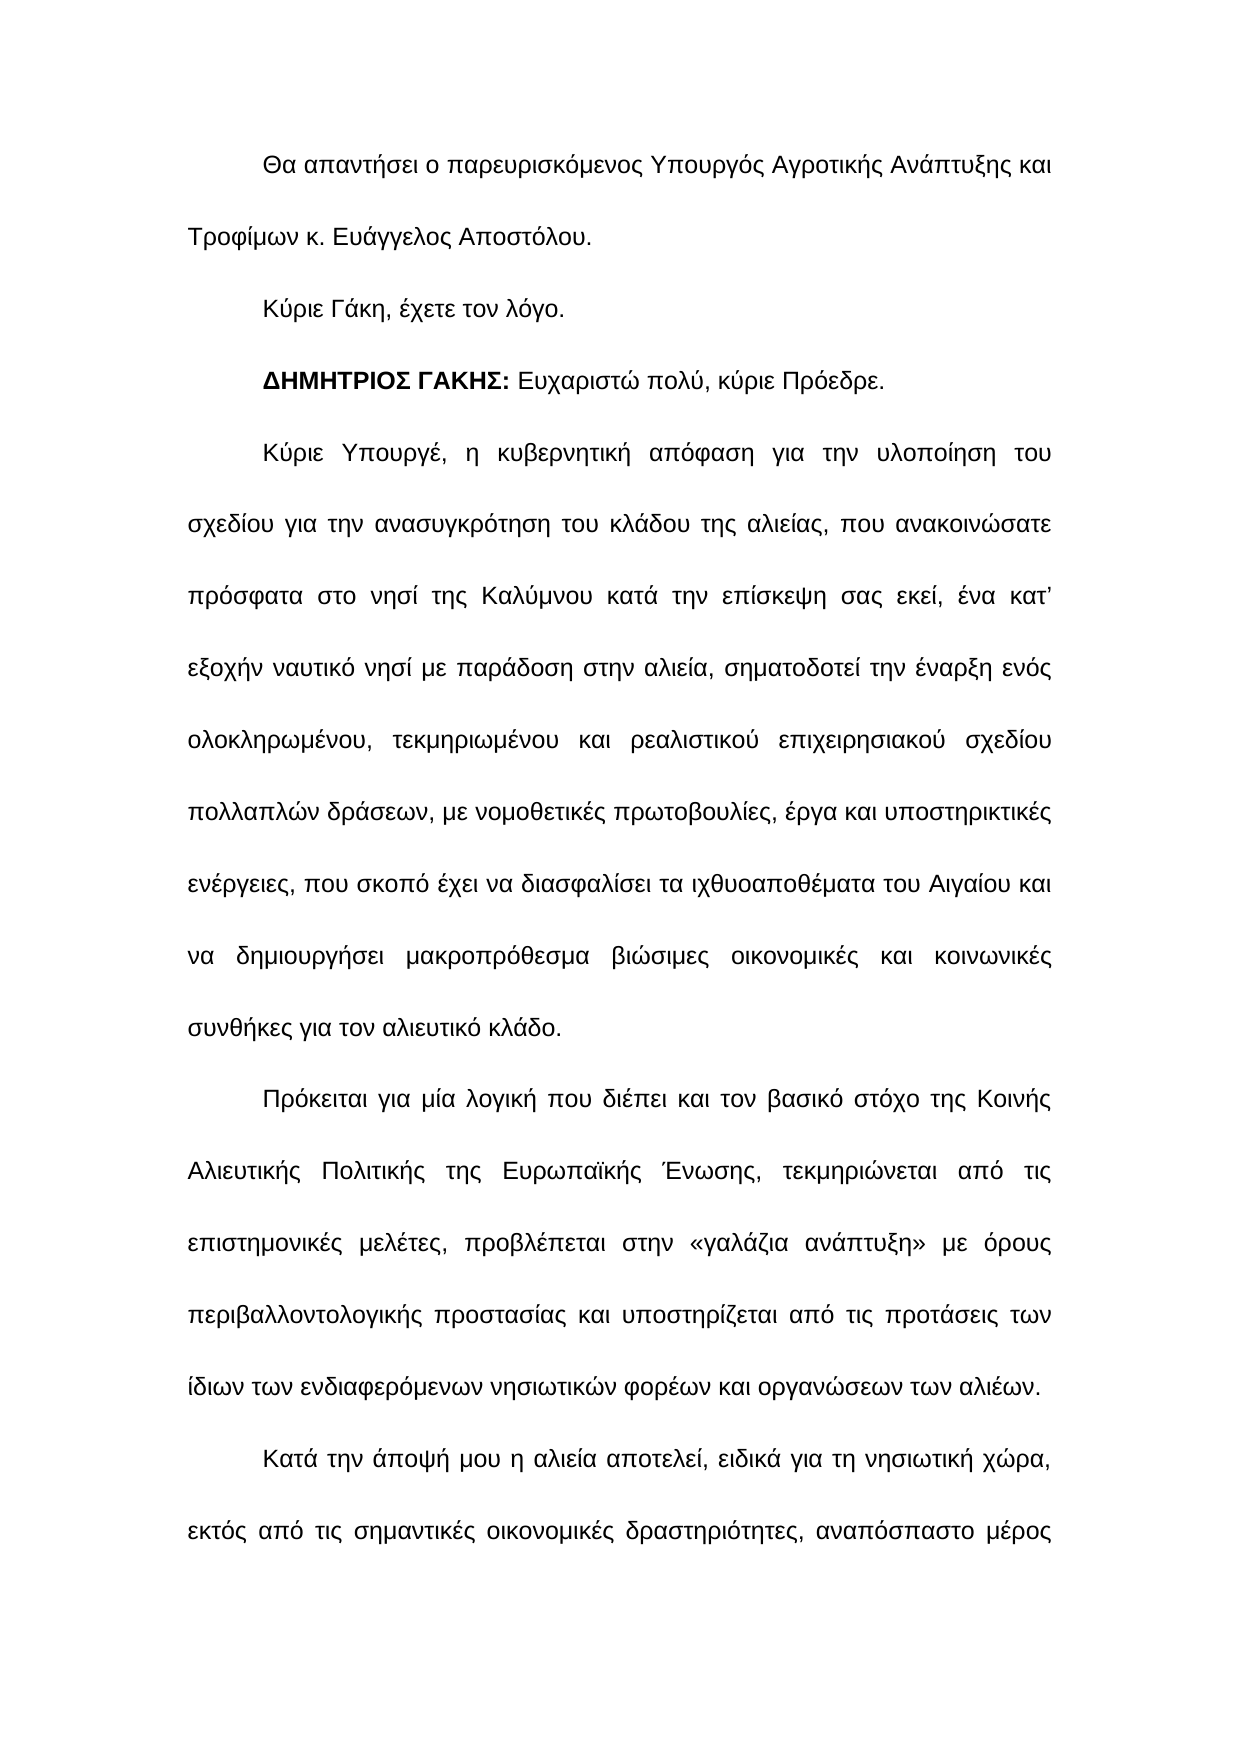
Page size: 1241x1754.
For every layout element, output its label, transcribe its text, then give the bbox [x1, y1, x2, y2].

text Πρόκειται για μία λογική που διέπει και τον βασικό στόχο της Κοινής Αλιευτικής Πολιτικής της Ευρωπαϊκής Ένωσης, τεκμηριώνεται από τις επιστημονικές μελέτες, προβλέπεται στην «γαλάζια ανάπτυξη» με όρους περιβαλλοντολογικής προστασίας και υποστηρίζεται από τις προτάσεις των ίδιων των ενδιαφερόμενων νησιωτικών φορέων και οργανώσεων των αλιέων. [187, 1084, 1053, 1401]
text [187, 1444, 1053, 1544]
text Θα απαντήσει ο παρευρισκόμενος Υπουργός Αγροτικής Ανάπτυξης και Τροφίμων κ. Ευάγγελος Αποστόλου. [187, 150, 1053, 251]
text ΔΗΜΗΤΡΙΟΣ ΓΑΚΗΣ: Ευχαριστώ πολύ, κύριε Πρόεδρε. [187, 366, 1053, 394]
text Κύριε Γάκη, έχετε τον λόγο. [187, 294, 1053, 322]
text Κύριε Υπουργέ, η κυβερνητική απόφαση για την υλοποίηση του σχεδίου για την ανασυγκρότηση του κλάδου της αλιείας, που ανακοινώσατε πρόσφατα στο νησί της Καλύμνου κατά την επίσκεψη σας εκεί, ένα κατ’ εξοχήν ναυτικό νησί με παράδοση στην αλιεία, σηματοδοτεί την έναρξη ενός ολοκληρωμένου, τεκμηριωμένου και ρεαλιστικού επιχειρησιακού σχεδίου πολλαπλών δράσεων, με νομοθετικές πρωτοβουλίες, έργα και υποστηρικτικές ενέργειες, που σκοπό έχει να διασφαλίσει τα ιχθυοαποθέματα του Αιγαίου και να δημιουργήσει μακροπρόθεσμα βιώσιμες οικονομικές και κοινωνικές συνθήκες για τον αλιευτικό κλάδο. [187, 437, 1053, 1041]
